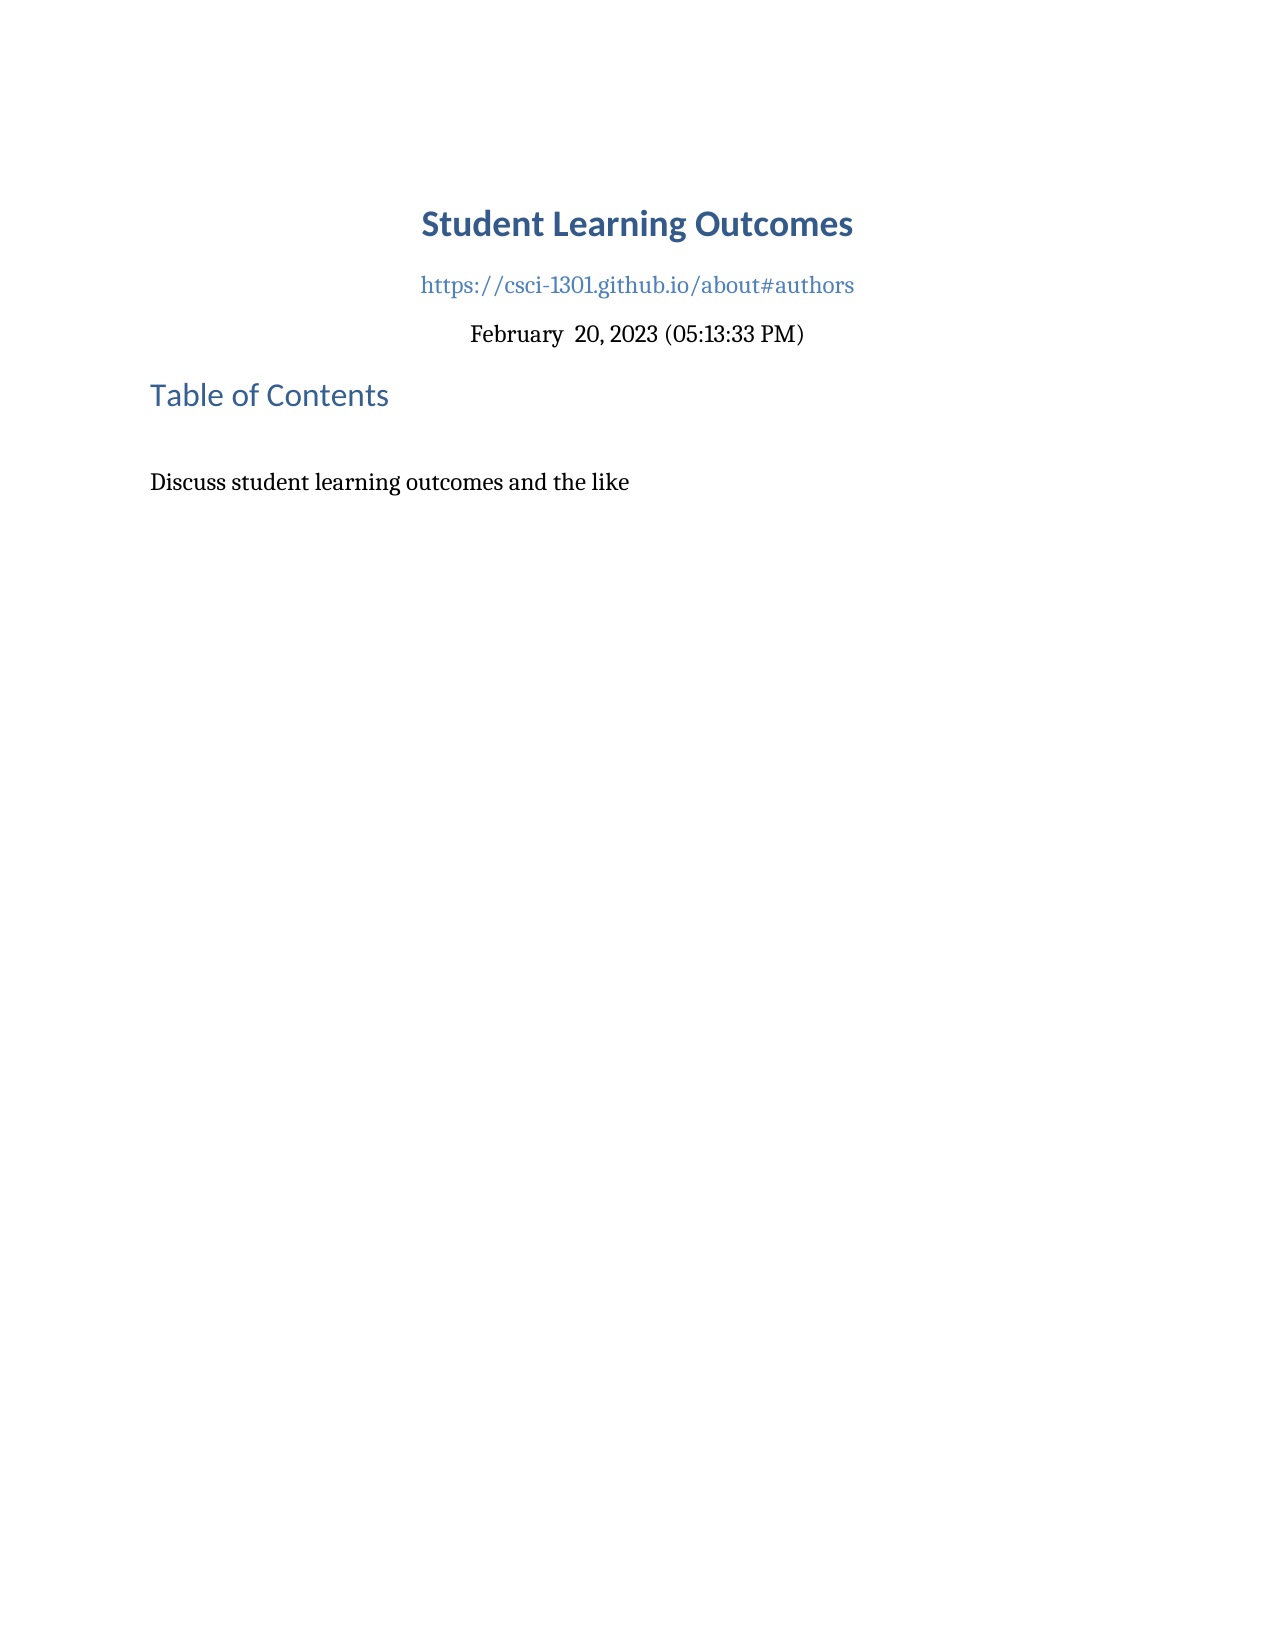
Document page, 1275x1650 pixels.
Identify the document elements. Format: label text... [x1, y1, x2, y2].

text Discuss student learning outcomes and the like [150, 468, 1125, 496]
title Student Learning Outcomes [150, 200, 1125, 246]
text https://csci-1301.github.io/about#authors [150, 271, 1125, 299]
text February 20, 2023 (05:13:33 PM) [150, 320, 1125, 349]
